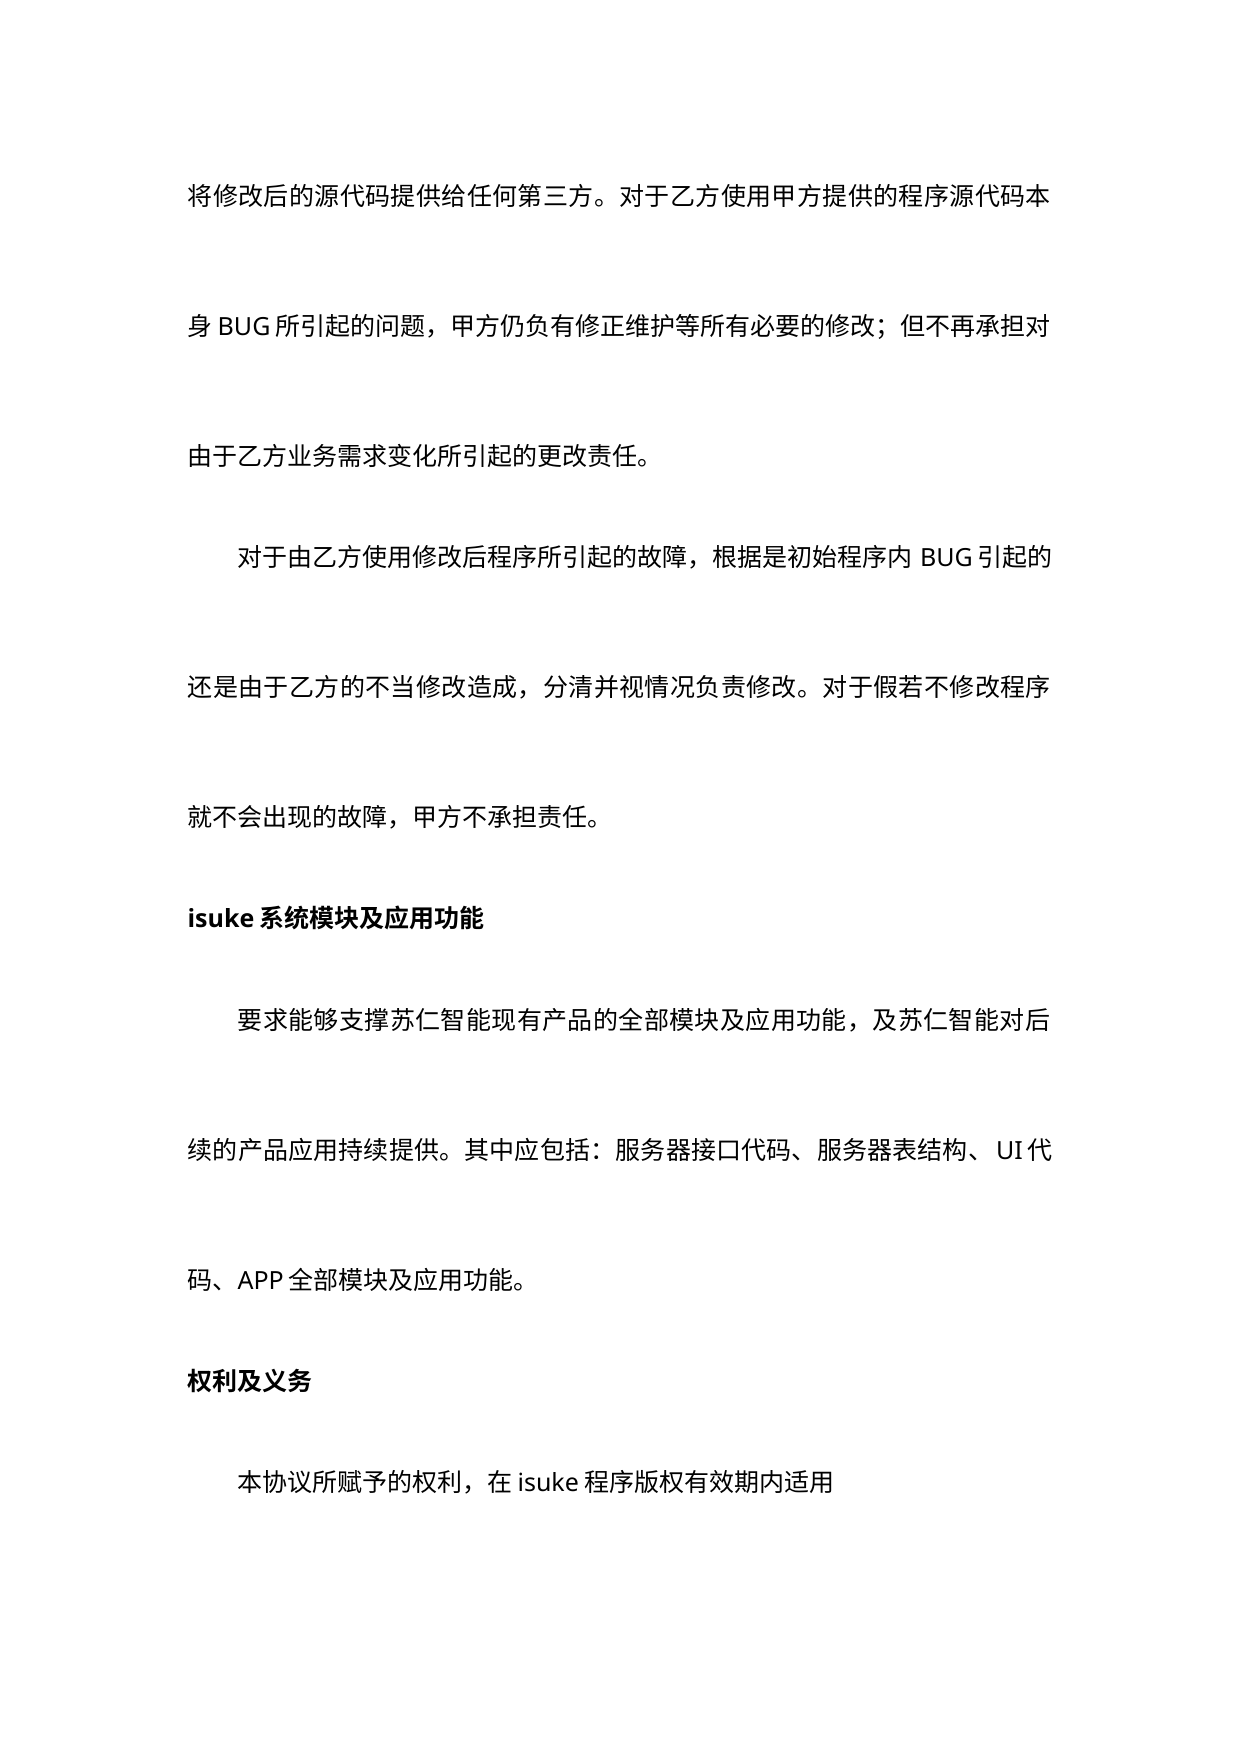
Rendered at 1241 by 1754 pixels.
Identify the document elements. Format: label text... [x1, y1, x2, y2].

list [187, 162, 1053, 487]
list isuke系统模块及应用功能 [187, 884, 1053, 949]
list 要求能够支撑苏仁智能现有产品的全部模块及应用功能，及苏仁智能对后续的产品应用持续提供。其中应包括：服务器接口代码、服务器表结构、UI代码、APP全部模块及应用功能。 [187, 986, 1053, 1311]
list 本协议所赋予的权利，在isuke程序版权有效期内适用 [187, 1448, 1053, 1513]
list 权利及义务 [187, 1347, 1053, 1412]
list 对于由乙方使用修改后程序所引起的故障，根据是初始程序内BUG引起的还是由于乙方的不当修改造成，分清并视情况负责修改。对于假若不修改程序就不会出现的故障，甲方不承担责任。 [187, 523, 1053, 848]
